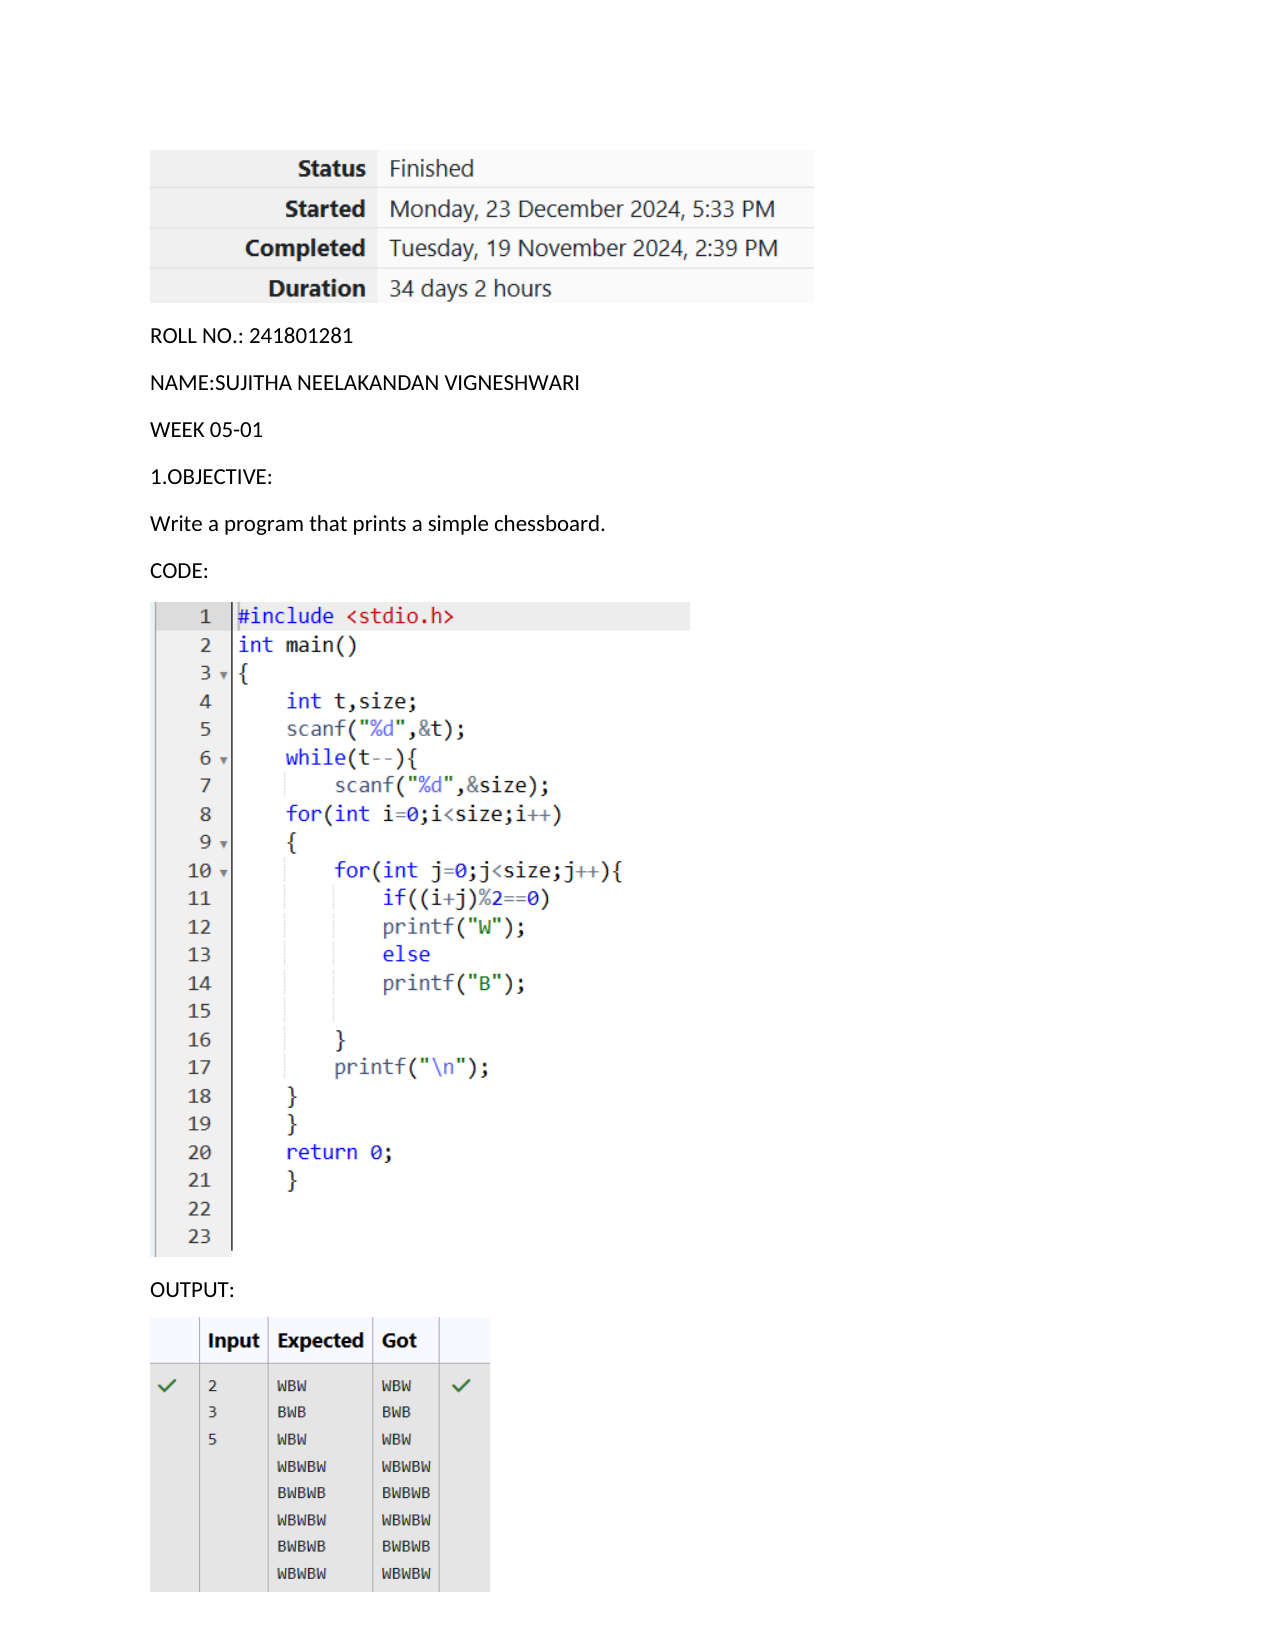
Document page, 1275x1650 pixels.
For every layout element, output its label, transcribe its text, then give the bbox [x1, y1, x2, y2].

text Write a program that prints a simple chessboard. [150, 509, 1125, 537]
picture [150, 150, 814, 303]
picture [150, 602, 690, 1257]
text NAME:SUJITHA NEELAKANDAN VIGNESHWARI [150, 368, 1125, 396]
text 1.OBJECTIVE: [150, 462, 1125, 490]
text CODE: [150, 556, 1125, 584]
picture [150, 1317, 491, 1592]
text WEEK 05-01 [150, 415, 1125, 443]
text ROLL NO.: 241801281 [150, 321, 1125, 349]
text OUTPUT: [150, 1275, 1125, 1303]
